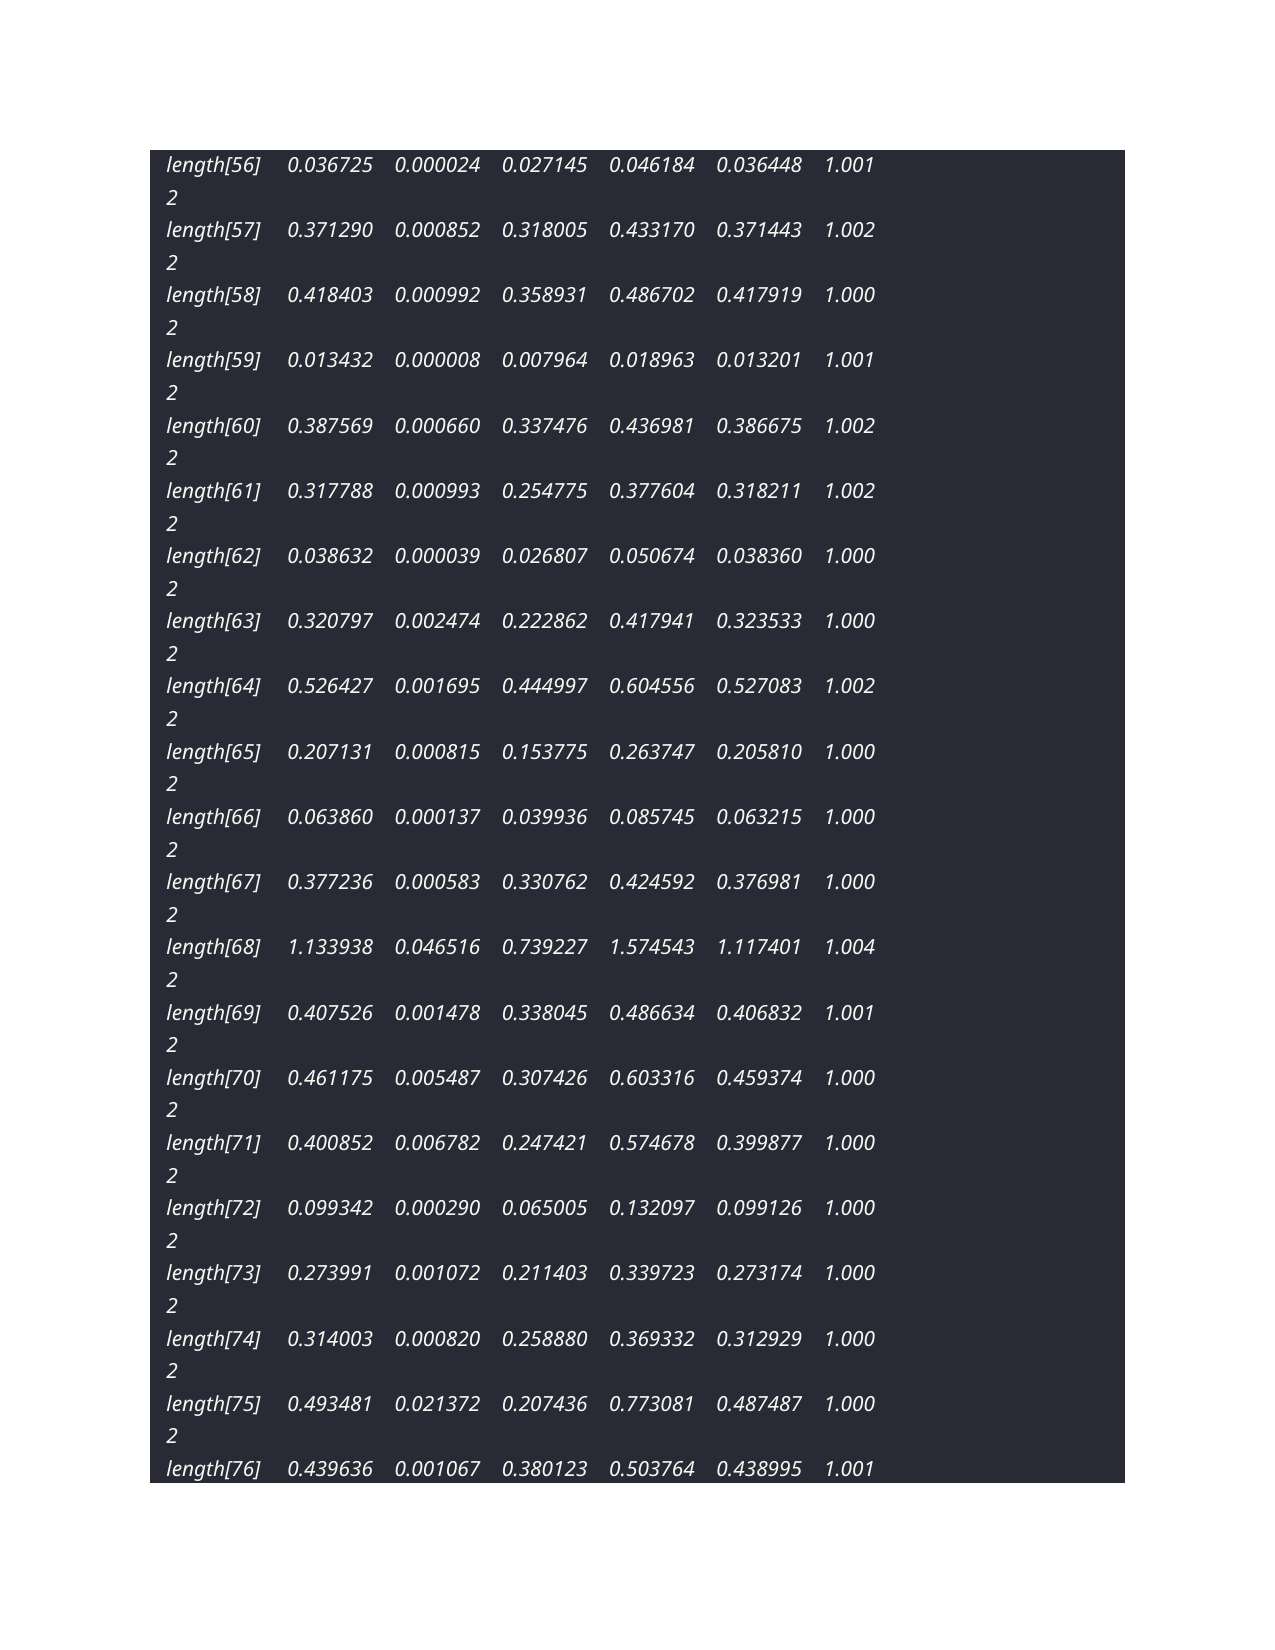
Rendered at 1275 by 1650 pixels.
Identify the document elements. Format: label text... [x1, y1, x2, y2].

text 2 [150, 378, 1125, 407]
text length[68] 1.133938 0.046516 0.739227 1.574543 1.117401 1.004 [150, 932, 1125, 961]
text length[62] 0.038632 0.000039 0.026807 0.050674 0.038360 1.000 [150, 541, 1125, 570]
text 2 [150, 1226, 1125, 1254]
text 2 [150, 1161, 1125, 1189]
text length[69] 0.407526 0.001478 0.338045 0.486634 0.406832 1.001 [150, 998, 1125, 1026]
text length[59] 0.013432 0.000008 0.007964 0.018963 0.013201 1.001 [150, 346, 1125, 374]
text length[76] 0.439636 0.001067 0.380123 0.503764 0.438995 1.001 [150, 1454, 1125, 1483]
text length[63] 0.320797 0.002474 0.222862 0.417941 0.323533 1.000 [150, 606, 1125, 635]
text length[70] 0.461175 0.005487 0.307426 0.603316 0.459374 1.000 [150, 1063, 1125, 1091]
text 2 [150, 1030, 1125, 1059]
text length[75] 0.493481 0.021372 0.207436 0.773081 0.487487 1.000 [150, 1389, 1125, 1417]
text length[57] 0.371290 0.000852 0.318005 0.433170 0.371443 1.002 [150, 215, 1125, 244]
text 2 [150, 900, 1125, 928]
text 2 [150, 769, 1125, 798]
text 2 [150, 183, 1125, 211]
text length[66] 0.063860 0.000137 0.039936 0.085745 0.063215 1.000 [150, 802, 1125, 831]
text length[72] 0.099342 0.000290 0.065005 0.132097 0.099126 1.000 [150, 1193, 1125, 1222]
text 2 [150, 443, 1125, 472]
text 2 [150, 313, 1125, 341]
text 2 [150, 1356, 1125, 1385]
text 2 [150, 574, 1125, 602]
text length[73] 0.273991 0.001072 0.211403 0.339723 0.273174 1.000 [150, 1258, 1125, 1287]
text 2 [150, 248, 1125, 276]
text 2 [150, 835, 1125, 863]
text 2 [150, 509, 1125, 537]
text length[61] 0.317788 0.000993 0.254775 0.377604 0.318211 1.002 [150, 476, 1125, 504]
text 2 [150, 1291, 1125, 1319]
text 2 [150, 704, 1125, 733]
text length[58] 0.418403 0.000992 0.358931 0.486702 0.417919 1.000 [150, 280, 1125, 309]
text length[65] 0.207131 0.000815 0.153775 0.263747 0.205810 1.000 [150, 737, 1125, 765]
text length[74] 0.314003 0.000820 0.258880 0.369332 0.312929 1.000 [150, 1324, 1125, 1352]
text length[56] 0.036725 0.000024 0.027145 0.046184 0.036448 1.001 [150, 150, 1125, 178]
text length[60] 0.387569 0.000660 0.337476 0.436981 0.386675 1.002 [150, 411, 1125, 439]
text length[67] 0.377236 0.000583 0.330762 0.424592 0.376981 1.000 [150, 867, 1125, 896]
text 2 [150, 965, 1125, 993]
text 2 [150, 1422, 1125, 1450]
text 2 [150, 639, 1125, 667]
text length[64] 0.526427 0.001695 0.444997 0.604556 0.527083 1.002 [150, 672, 1125, 700]
text length[71] 0.400852 0.006782 0.247421 0.574678 0.399877 1.000 [150, 1128, 1125, 1157]
text 2 [150, 1096, 1125, 1124]
